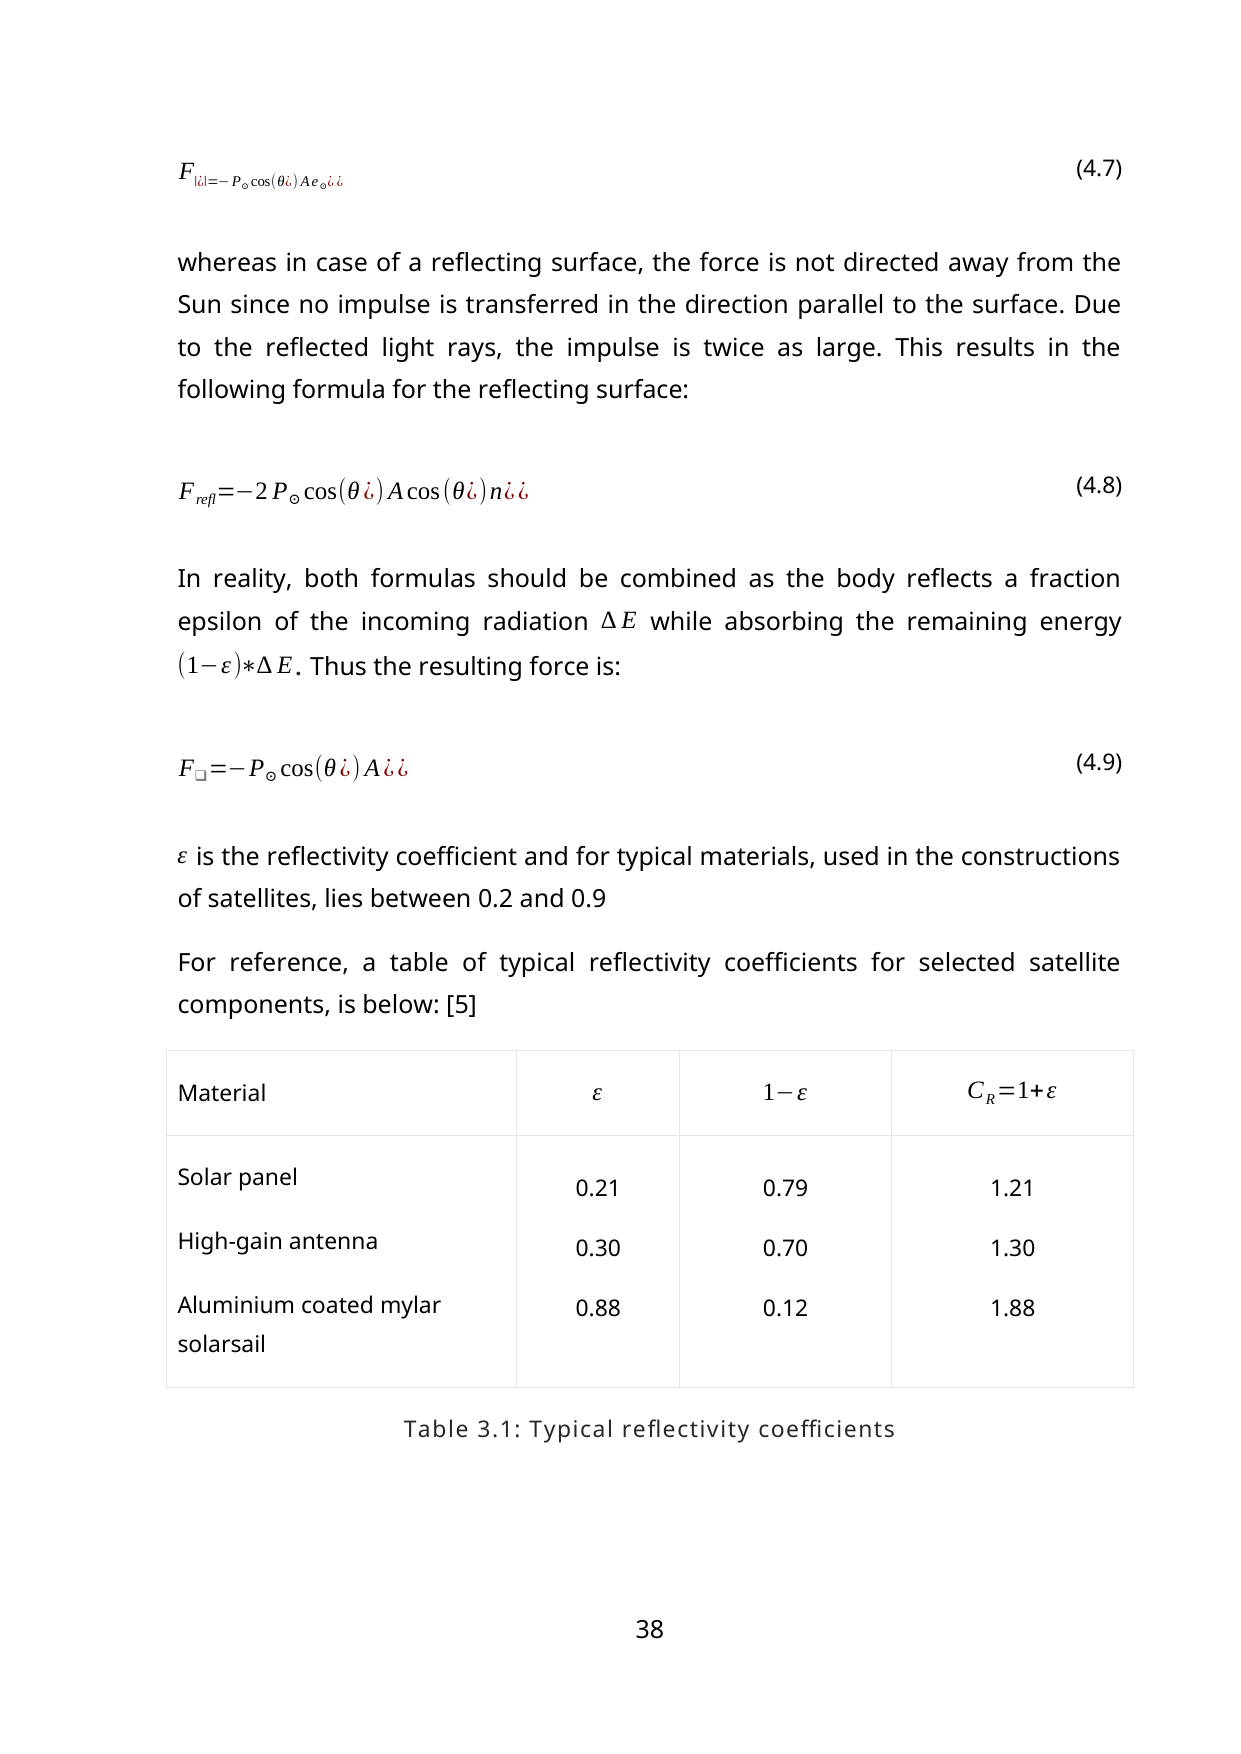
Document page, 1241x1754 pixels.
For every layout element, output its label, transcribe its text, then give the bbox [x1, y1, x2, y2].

subtitle Table 3.1: Typical reflectivity coefficients [177, 1413, 1122, 1444]
table_header [166, 435, 1001, 561]
table_header [166, 118, 1001, 244]
table_header [680, 1051, 891, 1135]
table_header [166, 713, 1001, 838]
table_header [517, 1051, 679, 1135]
table_header (4.9) [1001, 713, 1133, 838]
table_cell Solar panel High-gain antenna Aluminium coated mylar solarsail [167, 1136, 516, 1387]
table_cell 0.79 0.70 0.12 [680, 1136, 891, 1387]
text For reference, a table of typical reflectivity coefficients for selected satellite components, is below: [5] [177, 944, 1122, 1021]
table_header Material [167, 1051, 516, 1135]
table_header (4.7) [1001, 118, 1133, 244]
table_header [892, 1051, 1133, 1135]
text is the reflectivity coefficient and for typical materials, used in the constructions of satellites, lies between 0.2 and 0.9 [177, 838, 1122, 915]
table_header (4.8) [1001, 435, 1133, 561]
table_cell 0.21 0.30 0.88 [517, 1136, 679, 1387]
text In reality, both formulas should be combined as the body reflects a fraction epsilon of the incoming radiation while absorbing the remaining energy . Thus the resulting force is: [177, 561, 1122, 683]
table_cell 1.21 1.30 1.88 [892, 1136, 1133, 1387]
text whereas in case of a reflecting surface, the force is not directed away from the Sun since no impulse is transferred in the direction parallel to the surface. Due to the reflected light rays, the impulse is twice as large. This results in the following formula for the reflecting surface: [177, 244, 1122, 406]
